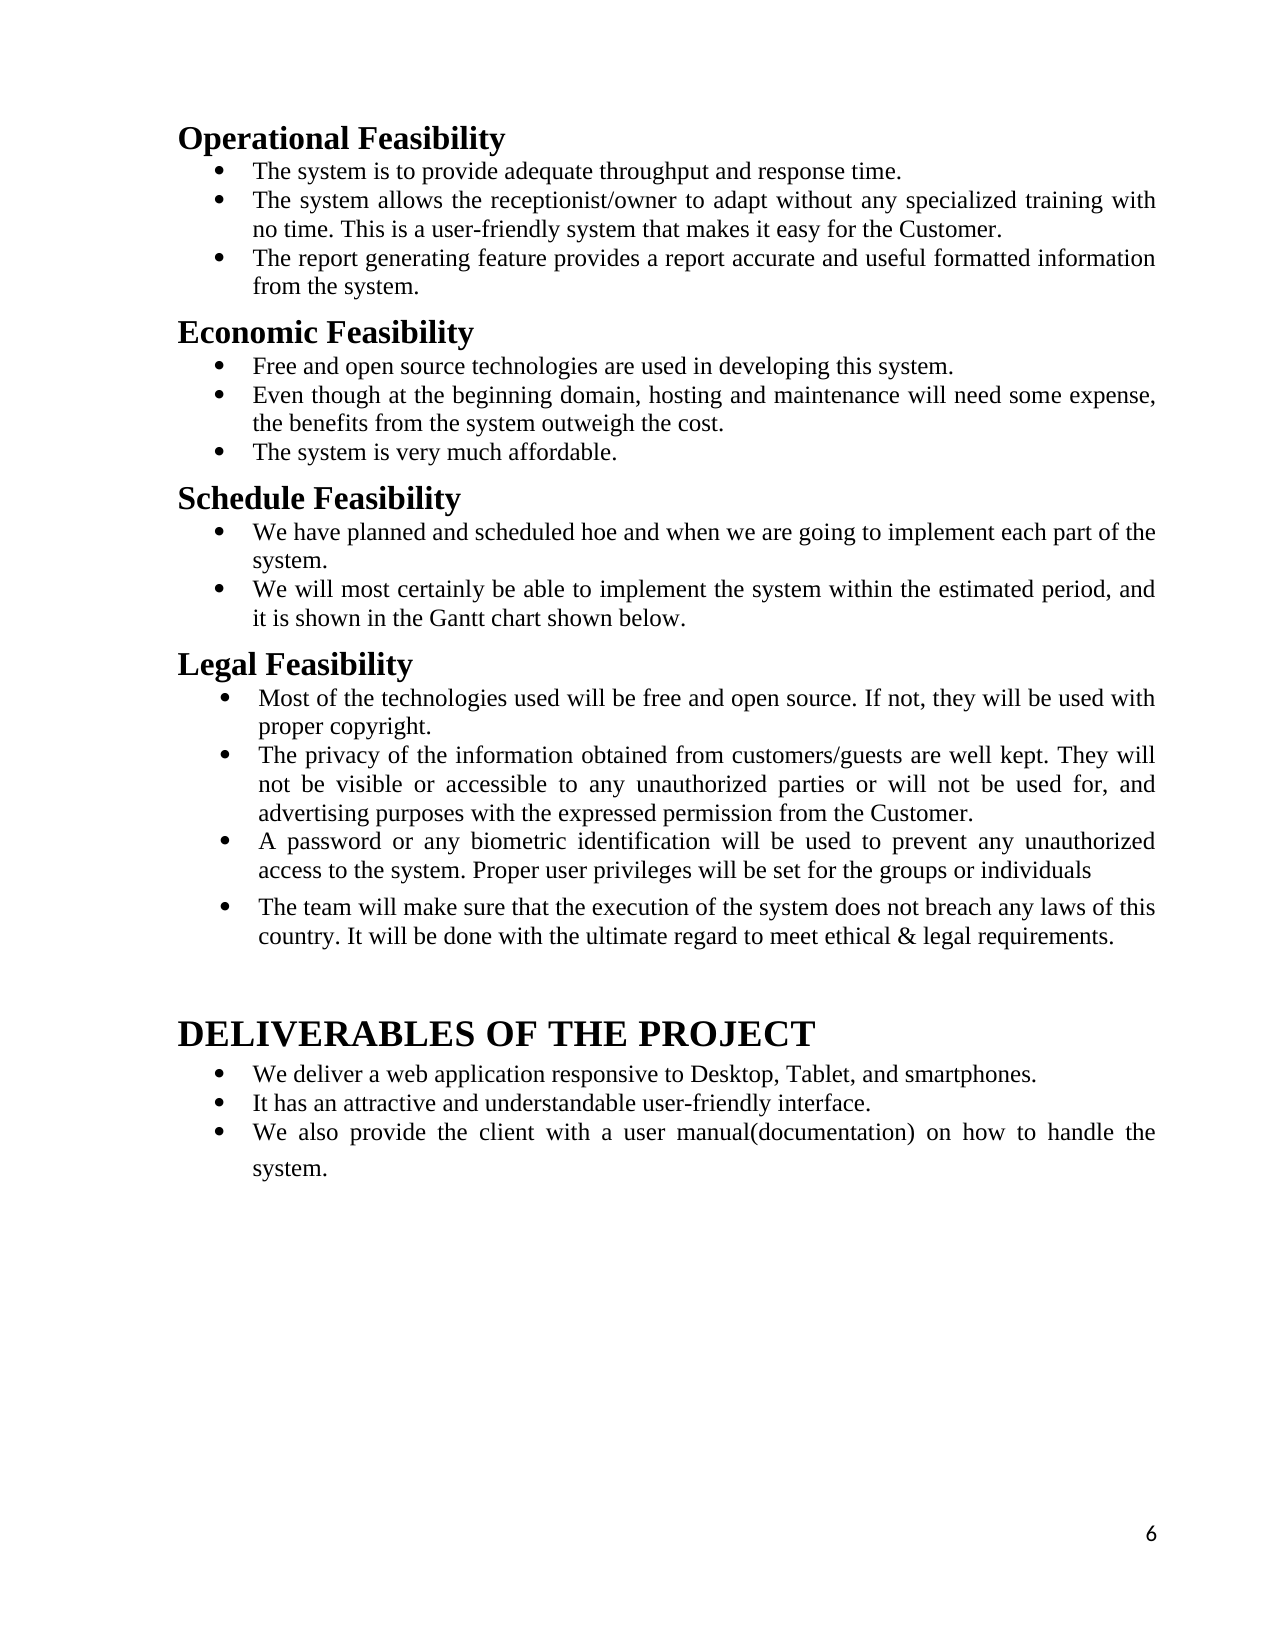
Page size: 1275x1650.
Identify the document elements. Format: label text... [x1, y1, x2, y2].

list A password or any biometric identification will be used to prevent any unauthorized access to the system. Proper user privileges will be set for the groups or individuals [221, 826, 1157, 884]
subtitle Operational Feasibility [177, 118, 1157, 156]
subtitle Economic Feasibility [177, 313, 1157, 351]
list The system allows the receptionist/owner to adapt without any specialized training with no time. This is a user-friendly system that makes it easy for the Customer. [215, 185, 1157, 243]
list We will most certainly be able to implement the system within the estimated period, and it is shown in the Gantt chart shown below. [215, 574, 1157, 632]
subtitle Schedule Feasibility [177, 478, 1157, 517]
list The report generating feature provides a report accurate and useful formatted information from the system. [215, 243, 1157, 300]
list Free and open source technologies are used in developing this system. [215, 351, 1157, 380]
list The system is to provide adequate throughput and response time. [215, 156, 1157, 185]
list The privacy of the information obtained from customers/guests are well kept. They will not be visible or accessible to any unauthorized parties or will not be used for, and advertising purposes with the expressed permission from the Customer. [221, 740, 1157, 826]
subtitle Legal Feasibility [177, 644, 1157, 683]
list The system is very much affordable. [215, 437, 1157, 466]
list We also provide the client with a user manual(documentation) on how to handle the system. [215, 1117, 1157, 1184]
list The team will make sure that the execution of the system does not breach any laws of this country. It will be done with the ultimate regard to meet ethical & legal requirements. [221, 892, 1157, 950]
list Most of the technologies used will be free and open source. If not, they will be used with proper copyright. [221, 683, 1157, 740]
subtitle Deliverables of the project [177, 1012, 1157, 1055]
list We deliver a web application responsive to Desktop, Tablet, and smartphones. [215, 1059, 1157, 1088]
list We have planned and scheduled hoe and when we are going to implement each part of the system. [215, 517, 1157, 574]
list It has an attractive and understandable user-friendly interface. [215, 1088, 1157, 1117]
list Even though at the beginning domain, hosting and maintenance will need some expense, the benefits from the system outweigh the cost. [215, 380, 1157, 437]
